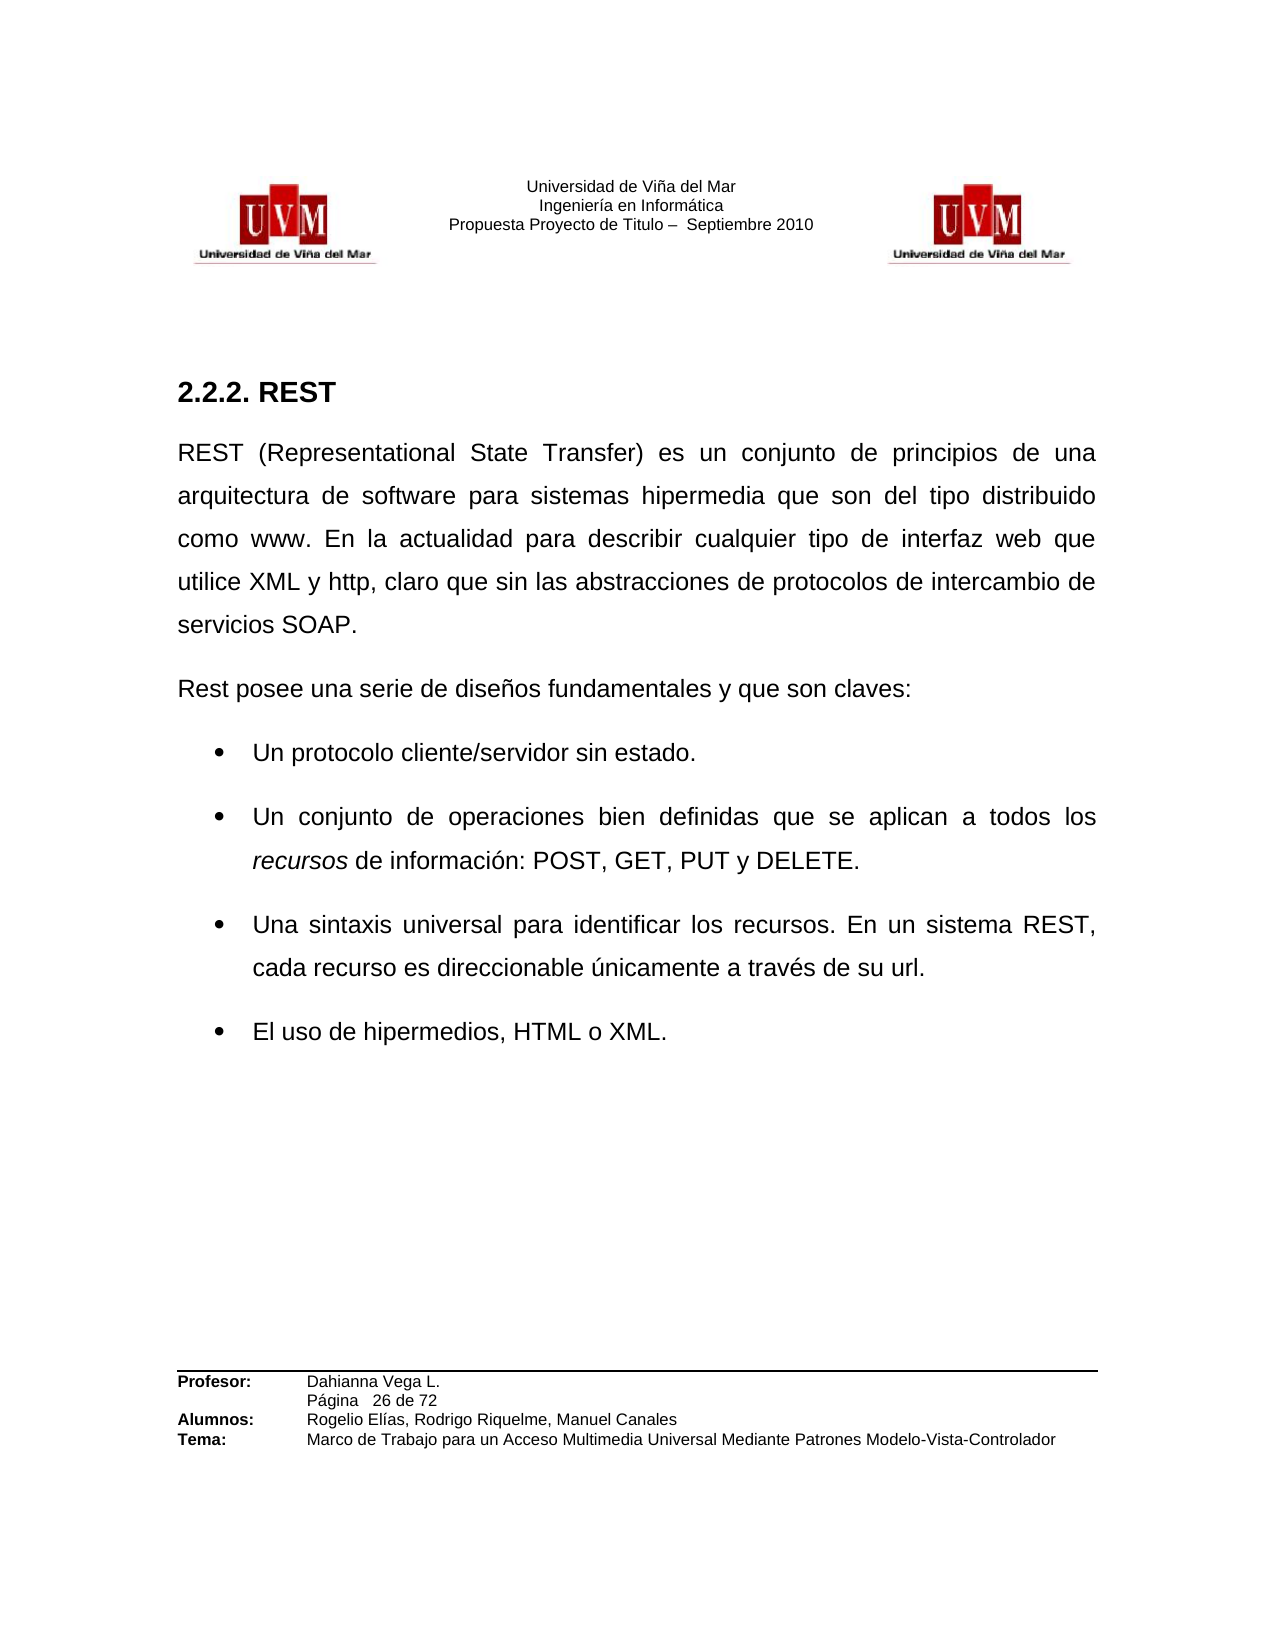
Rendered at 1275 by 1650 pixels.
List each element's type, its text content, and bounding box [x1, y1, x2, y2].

list El uso de hipermedios, HTML o XML. [215, 1017, 1098, 1046]
list Un protocolo cliente/servidor sin estado. [215, 738, 1098, 767]
picture [871, 176, 1084, 267]
text Rest posee una serie de diseños fundamentales y que son claves: [177, 674, 1098, 703]
list Un conjunto de operaciones bien definidas que se aplican a todos los recursos de información: POST, GET, PUT y DELETE. [215, 802, 1098, 874]
subtitle 2.2.2. REST [177, 375, 1098, 409]
list Una sintaxis universal para identificar los recursos. En un sistema REST, cada recurso es direccionable únicamente a través de su url. [215, 909, 1098, 982]
picture [177, 176, 390, 267]
text REST (Representational State Transfer) es un conjunto de principios de una arquitectura de software para sistemas hipermedia que son del tipo distribuido como www. En la actualidad para describir cualquier tipo de interfaz web que utilice XML y http, claro que sin las abstracciones de protocolos de intercambio de servicios SOAP. [177, 438, 1098, 639]
